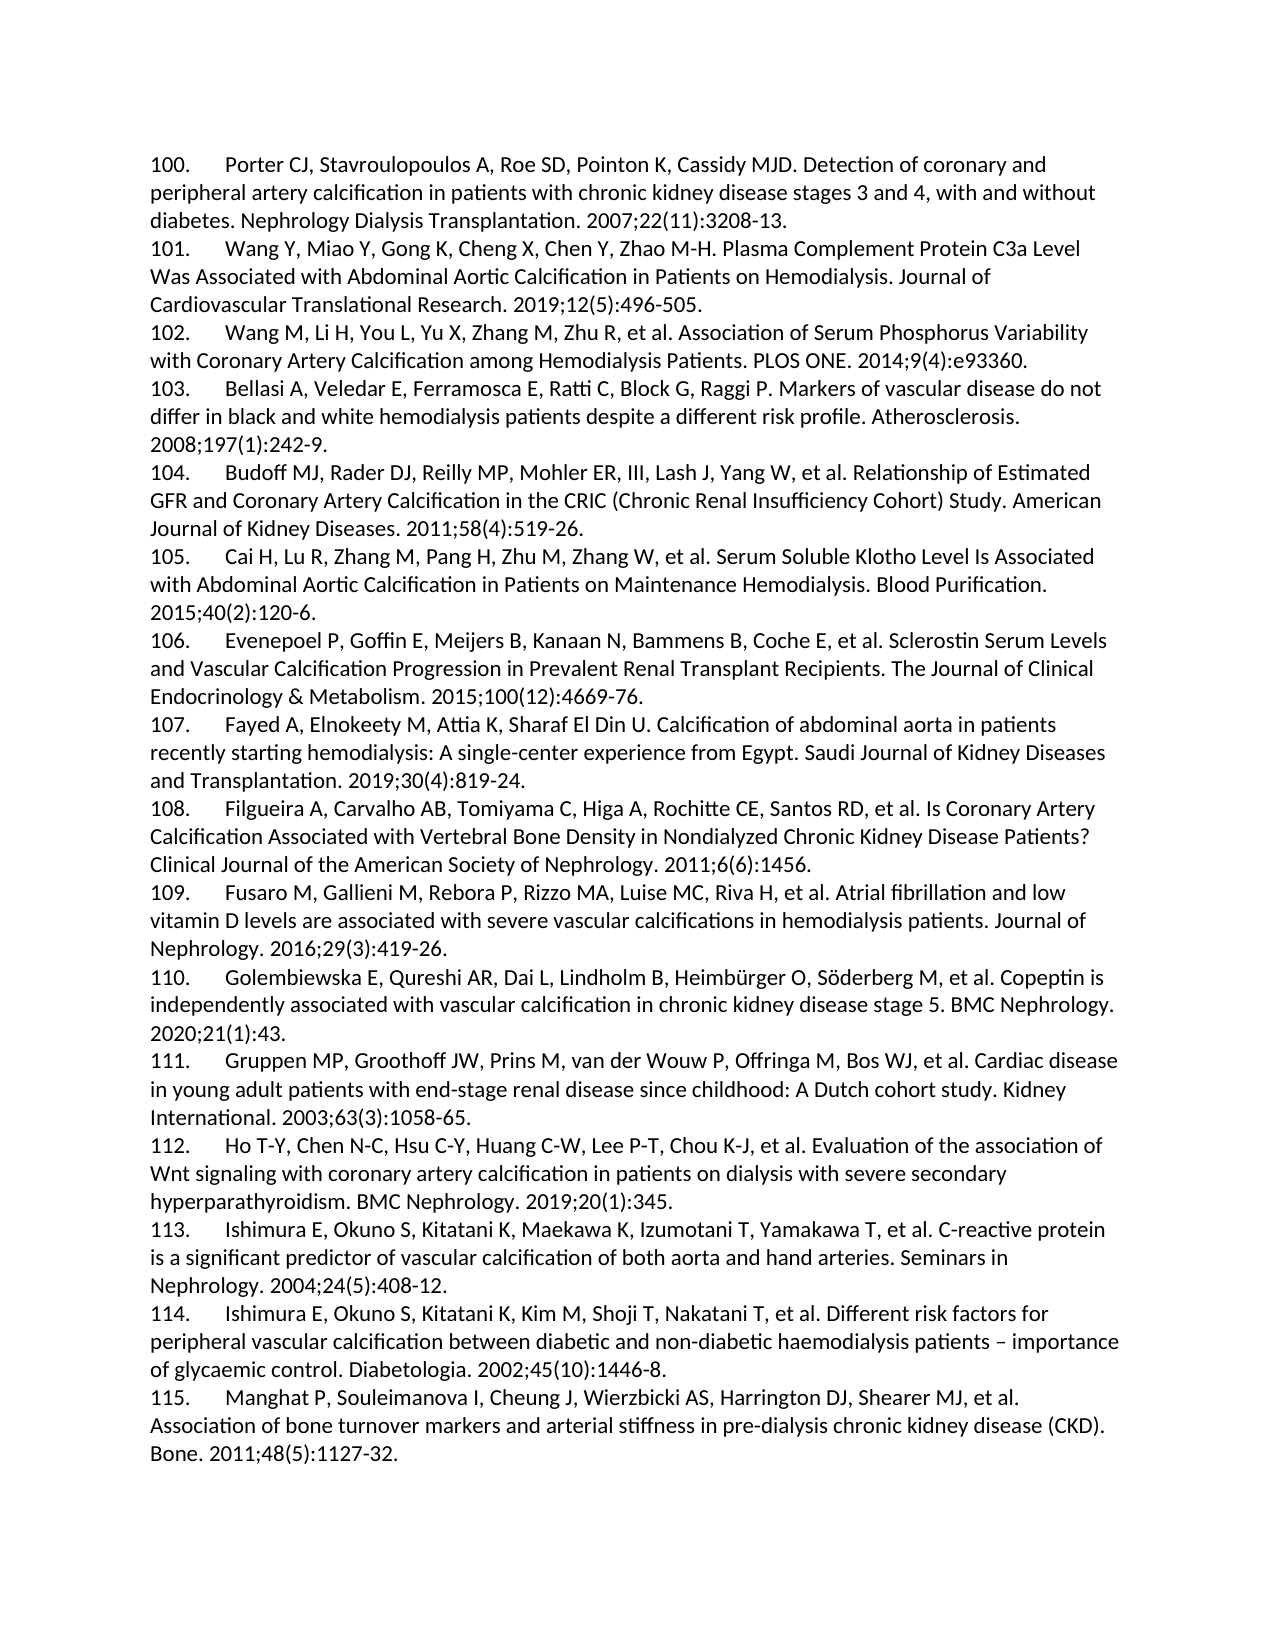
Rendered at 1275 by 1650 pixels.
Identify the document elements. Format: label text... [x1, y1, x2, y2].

text 113. Ishimura E, Okuno S, Kitatani K, Maekawa K, Izumotani T, Yamakawa T, et al. C-reactive protein is a significant predictor of vascular calcification of both aorta and hand arteries. Seminars in Nephrology. 2004;24(5):408-12. [150, 1215, 1125, 1299]
text 110. Golembiewska E, Qureshi AR, Dai L, Lindholm B, Heimbürger O, Söderberg M, et al. Copeptin is independently associated with vascular calcification in chronic kidney disease stage 5. BMC Nephrology. 2020;21(1):43. [150, 963, 1125, 1047]
text 109. Fusaro M, Gallieni M, Rebora P, Rizzo MA, Luise MC, Riva H, et al. Atrial fibrillation and low vitamin D levels are associated with severe vascular calcifications in hemodialysis patients. Journal of Nephrology. 2016;29(3):419-26. [150, 878, 1125, 963]
text 115. Manghat P, Souleimanova I, Cheung J, Wierzbicki AS, Harrington DJ, Shearer MJ, et al. Association of bone turnover markers and arterial stiffness in pre-dialysis chronic kidney disease (CKD). Bone. 2011;48(5):1127-32. [150, 1383, 1125, 1467]
text 107. Fayed A, Elnokeety M, Attia K, Sharaf El Din U. Calcification of abdominal aorta in patients recently starting hemodialysis: A single-center experience from Egypt. Saudi Journal of Kidney Diseases and Transplantation. 2019;30(4):819-24. [150, 710, 1125, 794]
text 106. Evenepoel P, Goffin E, Meijers B, Kanaan N, Bammens B, Coche E, et al. Sclerostin Serum Levels and Vascular Calcification Progression in Prevalent Renal Transplant Recipients. The Journal of Clinical Endocrinology & Metabolism. 2015;100(12):4669-76. [150, 626, 1125, 710]
text 112. Ho T-Y, Chen N-C, Hsu C-Y, Huang C-W, Lee P-T, Chou K-J, et al. Evaluation of the association of Wnt signaling with coronary artery calcification in patients on dialysis with severe secondary hyperparathyroidism. BMC Nephrology. 2019;20(1):345. [150, 1131, 1125, 1215]
text 102. Wang M, Li H, You L, Yu X, Zhang M, Zhu R, et al. Association of Serum Phosphorus Variability with Coronary Artery Calcification among Hemodialysis Patients. PLOS ONE. 2014;9(4):e93360. [150, 318, 1125, 374]
text 108. Filgueira A, Carvalho AB, Tomiyama C, Higa A, Rochitte CE, Santos RD, et al. Is Coronary Artery Calcification Associated with Vertebral Bone Density in Nondialyzed Chronic Kidney Disease Patients? Clinical Journal of the American Society of Nephrology. 2011;6(6):1456. [150, 794, 1125, 878]
text 103. Bellasi A, Veledar E, Ferramosca E, Ratti C, Block G, Raggi P. Markers of vascular disease do not differ in black and white hemodialysis patients despite a different risk profile. Atherosclerosis. 2008;197(1):242-9. [150, 374, 1125, 458]
text 114. Ishimura E, Okuno S, Kitatani K, Kim M, Shoji T, Nakatani T, et al. Different risk factors for peripheral vascular calcification between diabetic and non-diabetic haemodialysis patients – importance of glycaemic control. Diabetologia. 2002;45(10):1446-8. [150, 1299, 1125, 1383]
text 111. Gruppen MP, Groothoff JW, Prins M, van der Wouw P, Offringa M, Bos WJ, et al. Cardiac disease in young adult patients with end-stage renal disease since childhood: A Dutch cohort study. Kidney International. 2003;63(3):1058-65. [150, 1047, 1125, 1131]
text 104. Budoff MJ, Rader DJ, Reilly MP, Mohler ER, III, Lash J, Yang W, et al. Relationship of Estimated GFR and Coronary Artery Calcification in the CRIC (Chronic Renal Insufficiency Cohort) Study. American Journal of Kidney Diseases. 2011;58(4):519-26. [150, 458, 1125, 542]
text 100. Porter CJ, Stavroulopoulos A, Roe SD, Pointon K, Cassidy MJD. Detection of coronary and peripheral artery calcification in patients with chronic kidney disease stages 3 and 4, with and without diabetes. Nephrology Dialysis Transplantation. 2007;22(11):3208-13. [150, 150, 1125, 234]
text 101. Wang Y, Miao Y, Gong K, Cheng X, Chen Y, Zhao M-H. Plasma Complement Protein C3a Level Was Associated with Abdominal Aortic Calcification in Patients on Hemodialysis. Journal of Cardiovascular Translational Research. 2019;12(5):496-505. [150, 234, 1125, 318]
text 105. Cai H, Lu R, Zhang M, Pang H, Zhu M, Zhang W, et al. Serum Soluble Klotho Level Is Associated with Abdominal Aortic Calcification in Patients on Maintenance Hemodialysis. Blood Purification. 2015;40(2):120-6. [150, 542, 1125, 626]
